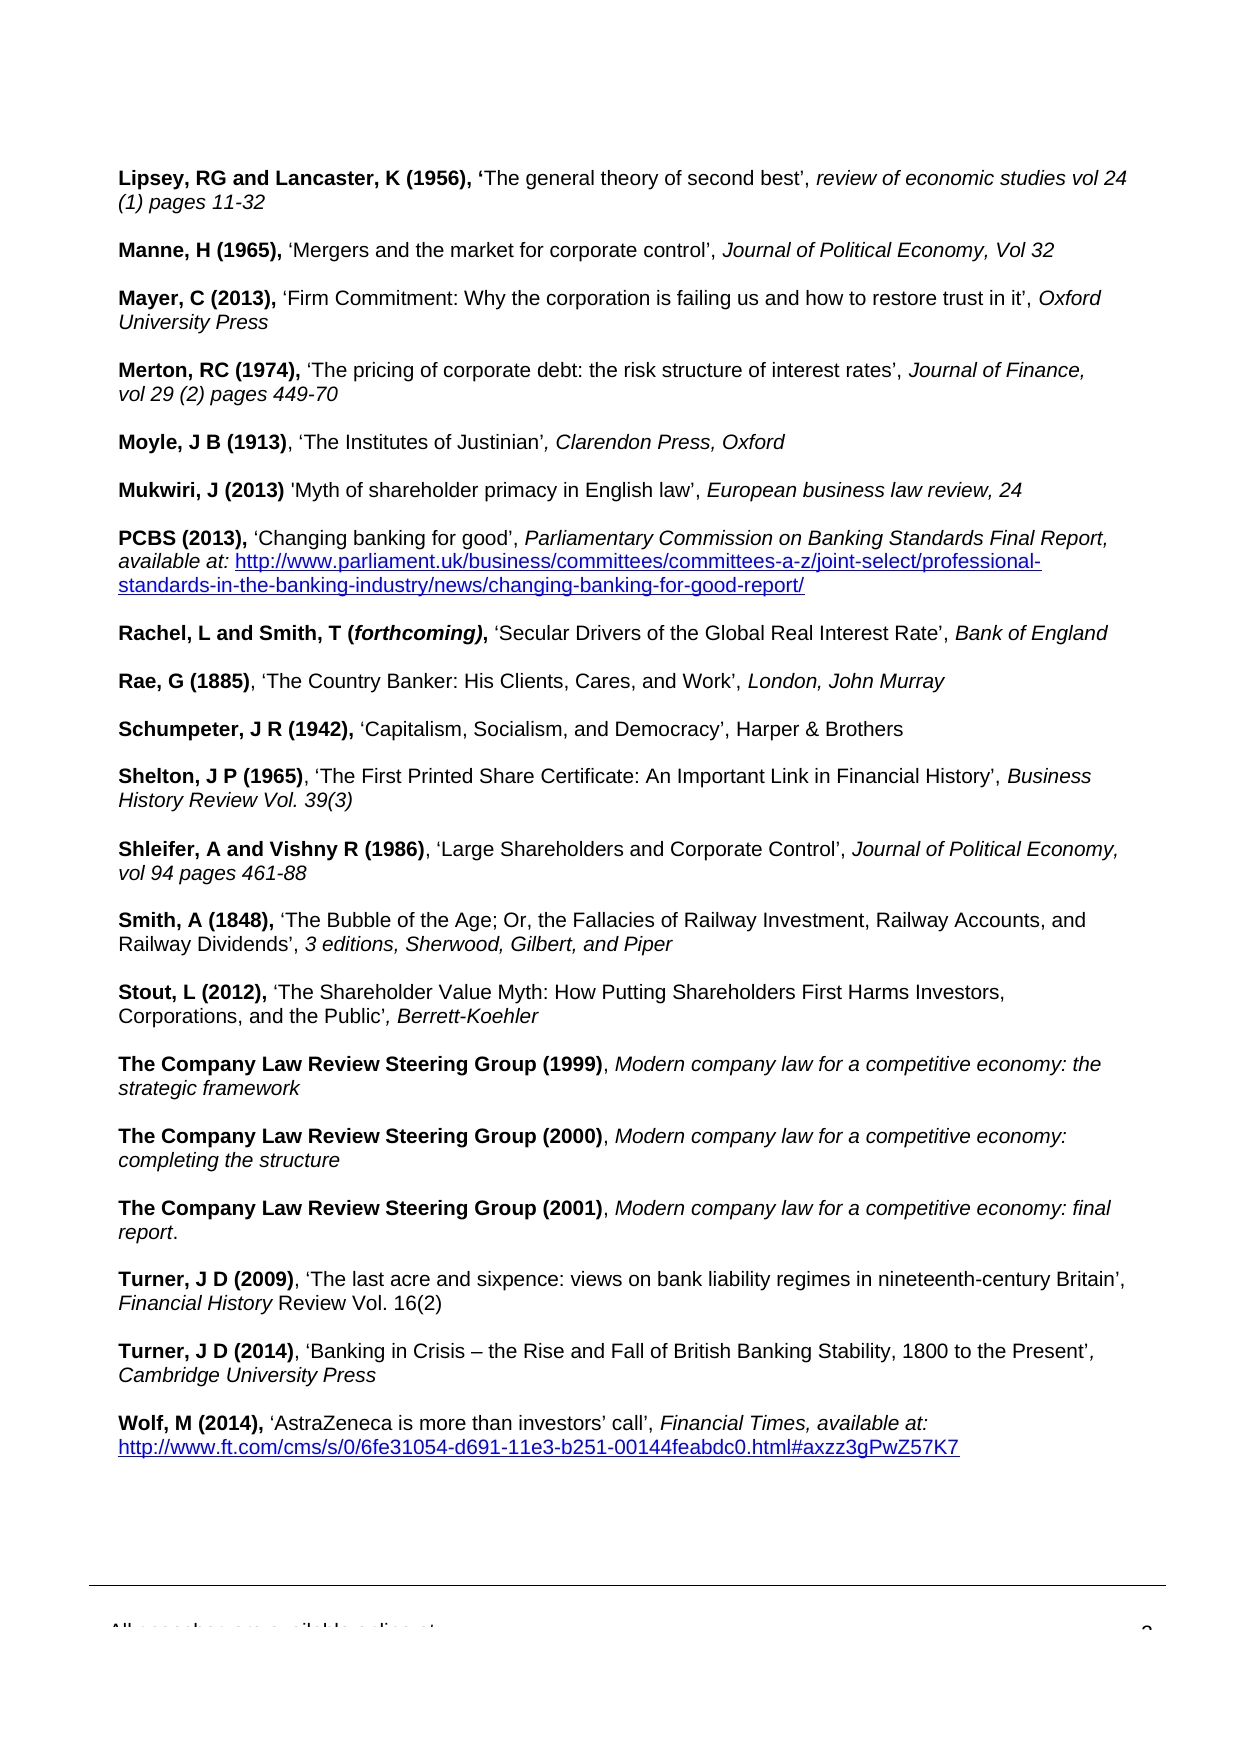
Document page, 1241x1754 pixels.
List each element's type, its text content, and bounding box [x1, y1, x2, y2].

text Merton, RC (1974), ‘The pricing of corporate debt: the risk structure of interest rates’, Journal of Finance, vol 29 (2) pages 449-70 [118, 358, 1088, 406]
text Turner, J D (2014), ‘Banking in Crisis – the Rise and Fall of British Banking Stability, 1800 to the Present’, Cambridge University Press [118, 1339, 1097, 1387]
text Mukwiri, J (2013) 'Myth of shareholder primacy in English law’, European business law review, 24 [118, 477, 1148, 501]
text The Company Law Review Steering Group (1999), Modern company law for a competitive economy: the strategic framework [118, 1052, 1104, 1100]
text Rae, G (1885), ‘The Country Banker: His Clients, Cares, and Work’, London, John Murray [118, 668, 1148, 692]
text Turner, J D (2009), ‘The last acre and sixpence: views on bank liability regimes in nineteenth-century Britain’, [118, 1267, 1148, 1291]
text Shelton, J P (1965), ‘The First Printed Share Certificate: An Important Link in Financial History’, Business History Review Vol. 39(3) [118, 764, 1093, 812]
text Moyle, J B (1913), ‘The Institutes of Justinian’, Clarendon Press, Oxford [118, 430, 1148, 454]
text Schumpeter, J R (1942), ‘Capitalism, Socialism, and Democracy’, Harper & Brothers [118, 717, 1148, 741]
text The Company Law Review Steering Group (2000), Modern company law for a competitive economy: completing the structure [118, 1124, 1069, 1172]
text Shleifer, A and Vishny R (1986), ‘Large Shareholders and Corporate Control’, Journal of Political Economy, vol 94 pages 461-88 [118, 836, 1135, 884]
text PCBS (2013), ‘Changing banking for good’, Parliamentary Commission on Banking Standards Final Report, available at: http://www.parliament.uk/business/committees/committees-a-z/joint-select/professional- standards-in-the-banking-industry/news/changing-banking-for-good-report/ [118, 525, 1109, 597]
list pages 11-32 [118, 190, 1148, 214]
text Rachel, L and Smith, T (forthcoming), ‘Secular Drivers of the Global Real Interest Rate’, Bank of England [118, 621, 1148, 644]
text Lipsey, RG and Lancaster, K (1956), ‘The general theory of second best’, review of economic studies vol 24 [118, 166, 1148, 190]
text Mayer, C (2013), ‘Firm Commitment: Why the corporation is failing us and how to restore trust in it’, Oxford University Press [118, 286, 1103, 334]
text http://www.ft.com/cms/s/0/6fe31054-d691-11e3-b251-00144feabdc0.html#axzz3gPwZ57K7 [118, 1435, 1148, 1459]
text Financial History Review Vol. 16(2) [118, 1291, 1148, 1315]
text Stout, L (2012), ‘The Shareholder Value Myth: How Putting Shareholders First Harms Investors, Corporations, and the Public’, Berrett-Koehler [118, 980, 1055, 1028]
text Wolf, M (2014), ‘AstraZeneca is more than investors’ call’, Financial Times, available at: [118, 1411, 1148, 1435]
text Smith, A (1848), ‘The Bubble of the Age; Or, the Fallacies of Railway Investment, Railway Accounts, and Railway Dividends’, 3 editions, Sherwood, Gilbert, and Piper [118, 908, 1148, 956]
text Manne, H (1965), ‘Mergers and the market for corporate control’, Journal of Political Economy, Vol 32 [118, 238, 1148, 262]
text The Company Law Review Steering Group (2001), Modern company law for a competitive economy: final report. [118, 1196, 1113, 1243]
